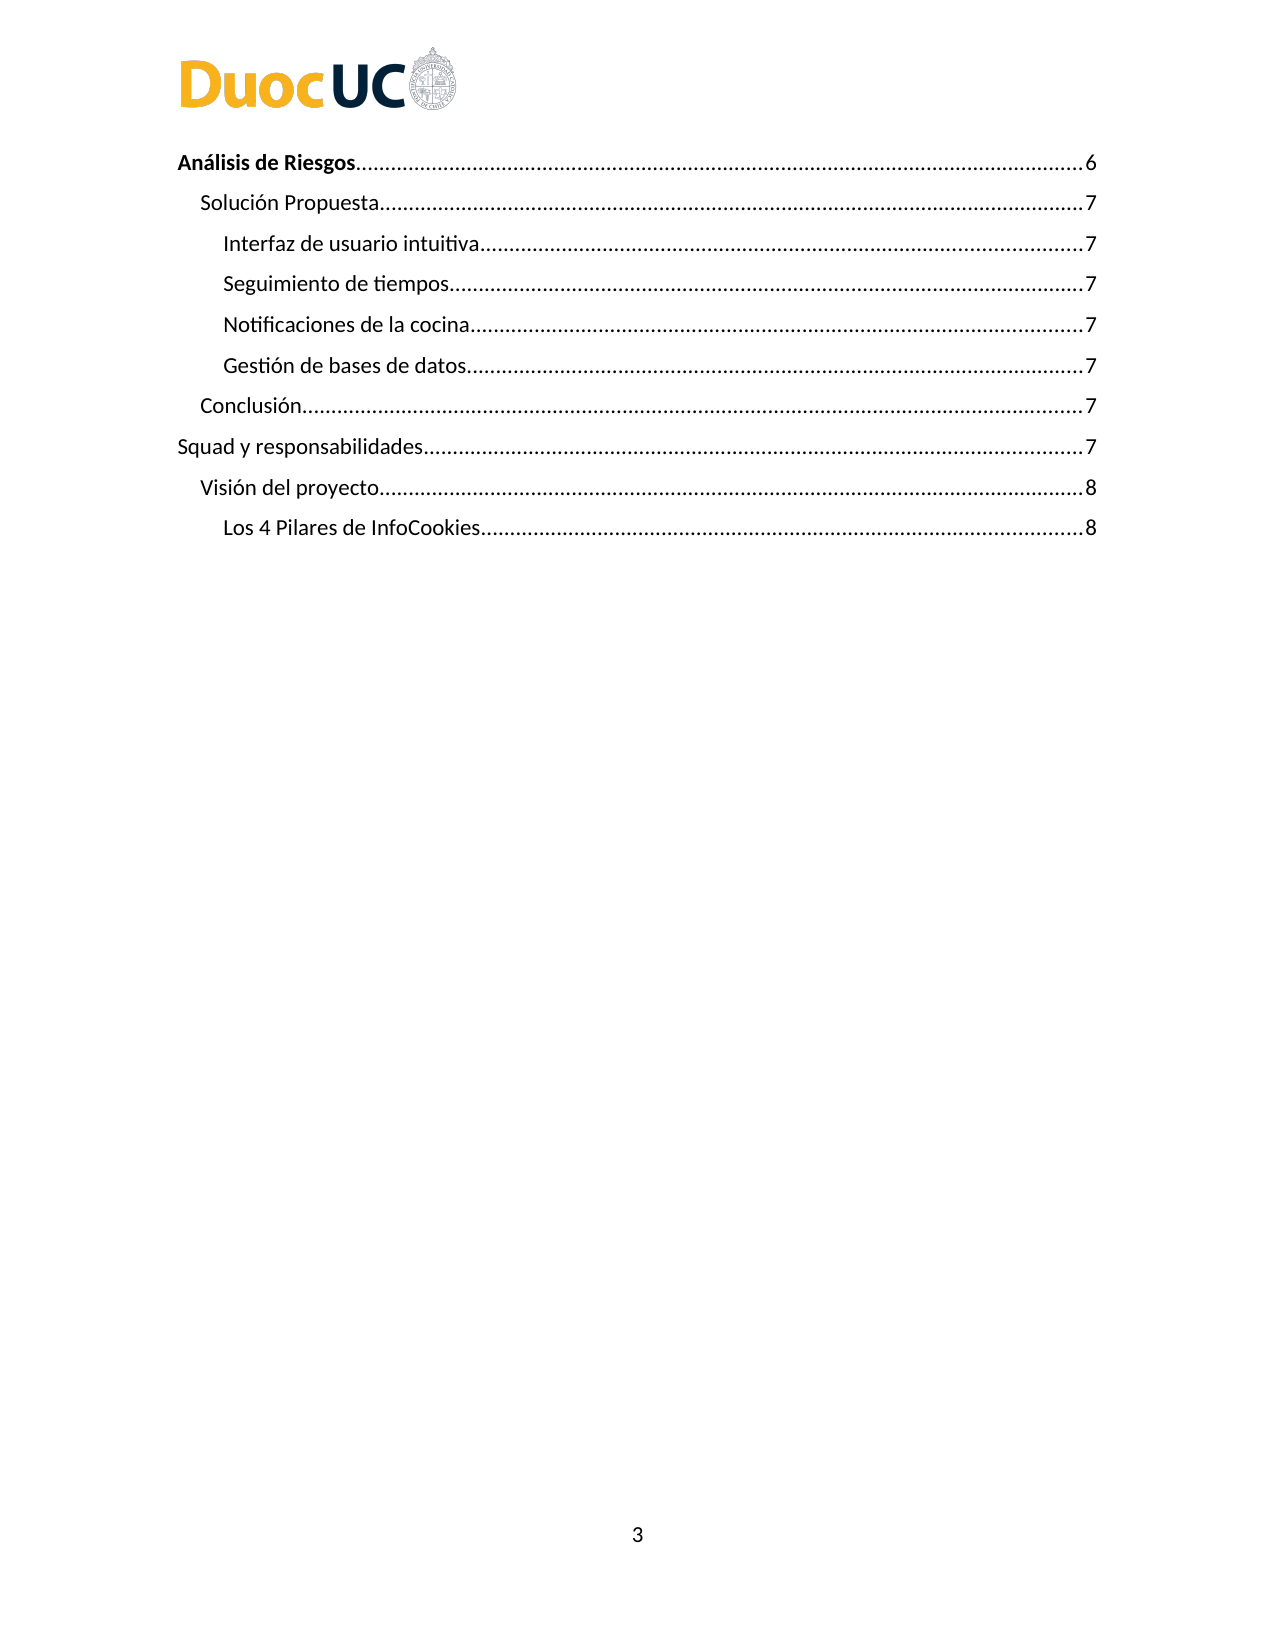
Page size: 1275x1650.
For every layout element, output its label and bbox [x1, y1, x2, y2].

picture [177, 43, 460, 114]
